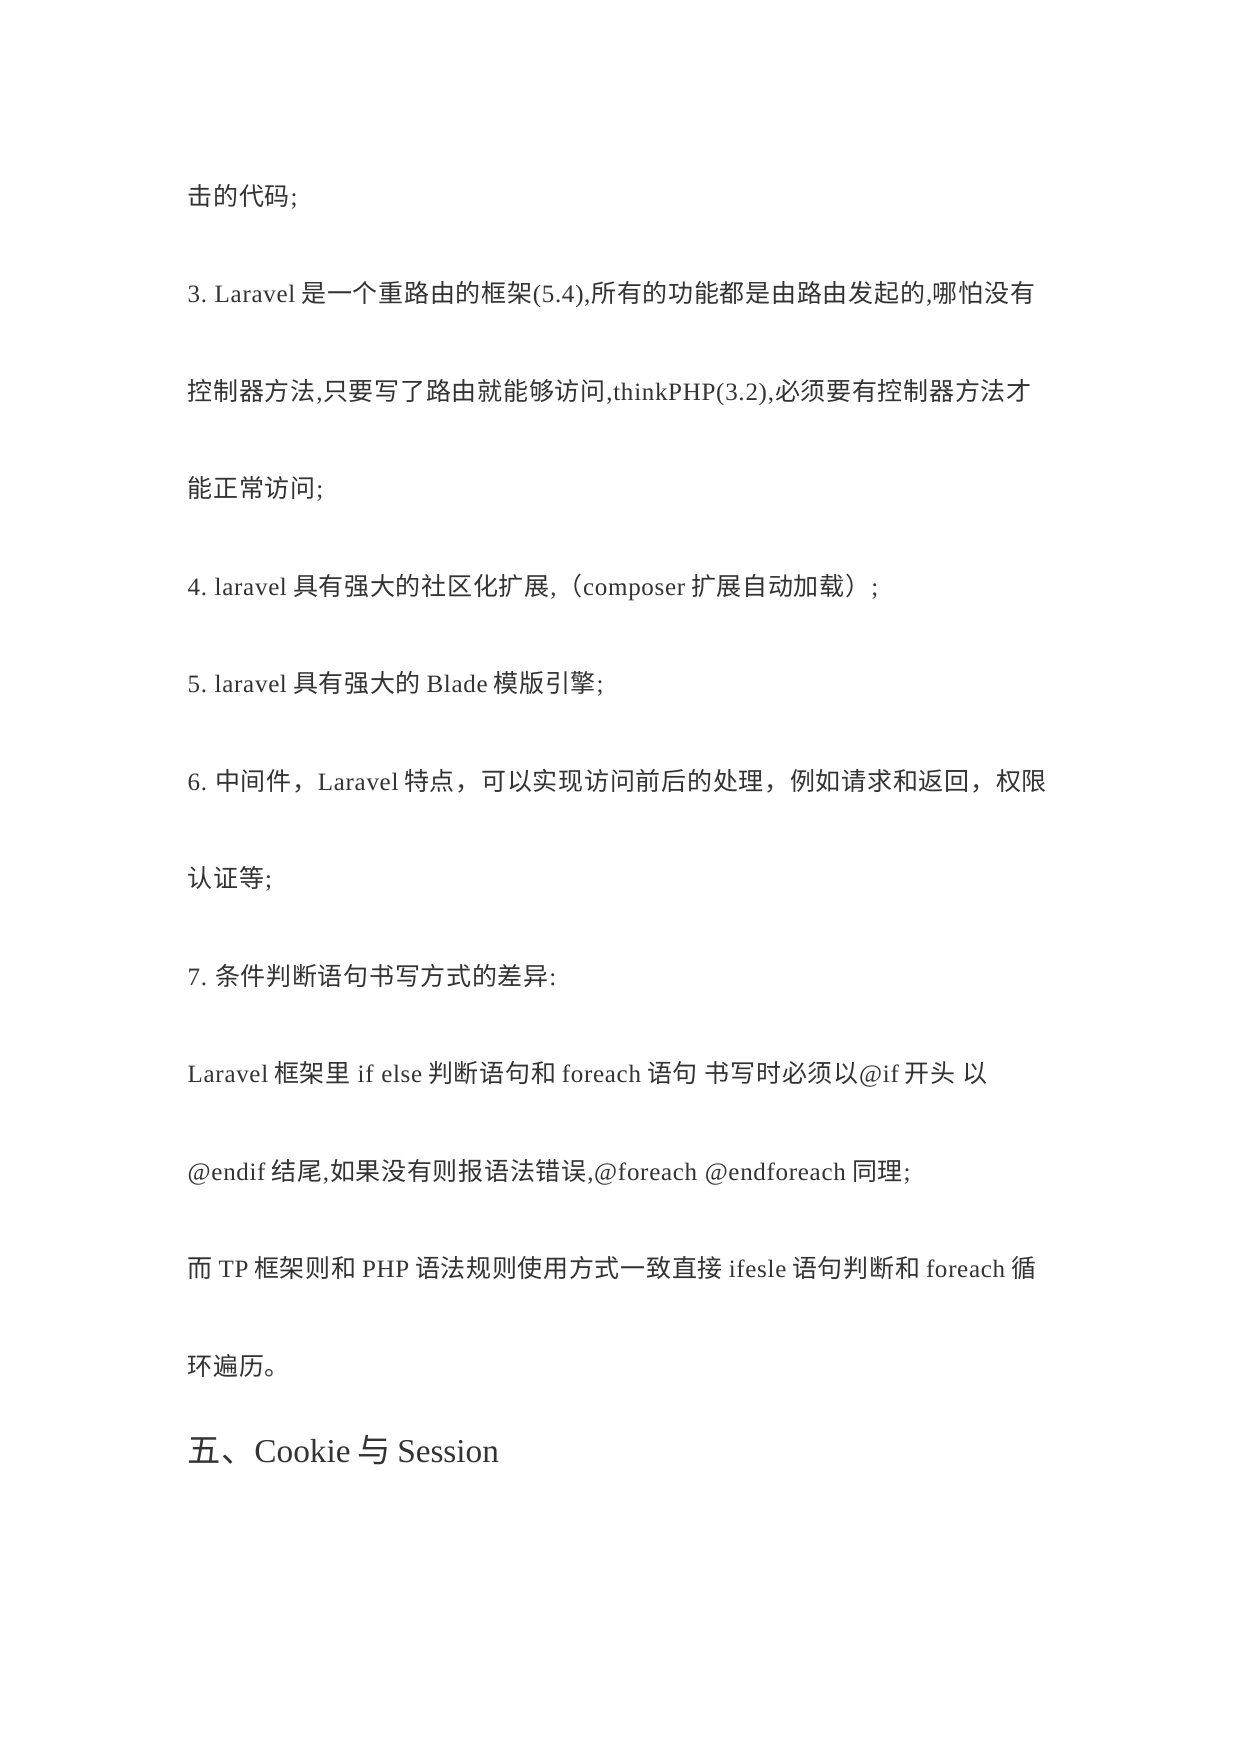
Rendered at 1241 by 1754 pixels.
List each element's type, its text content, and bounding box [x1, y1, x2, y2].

list Cookie与Session [187, 1415, 1053, 1480]
